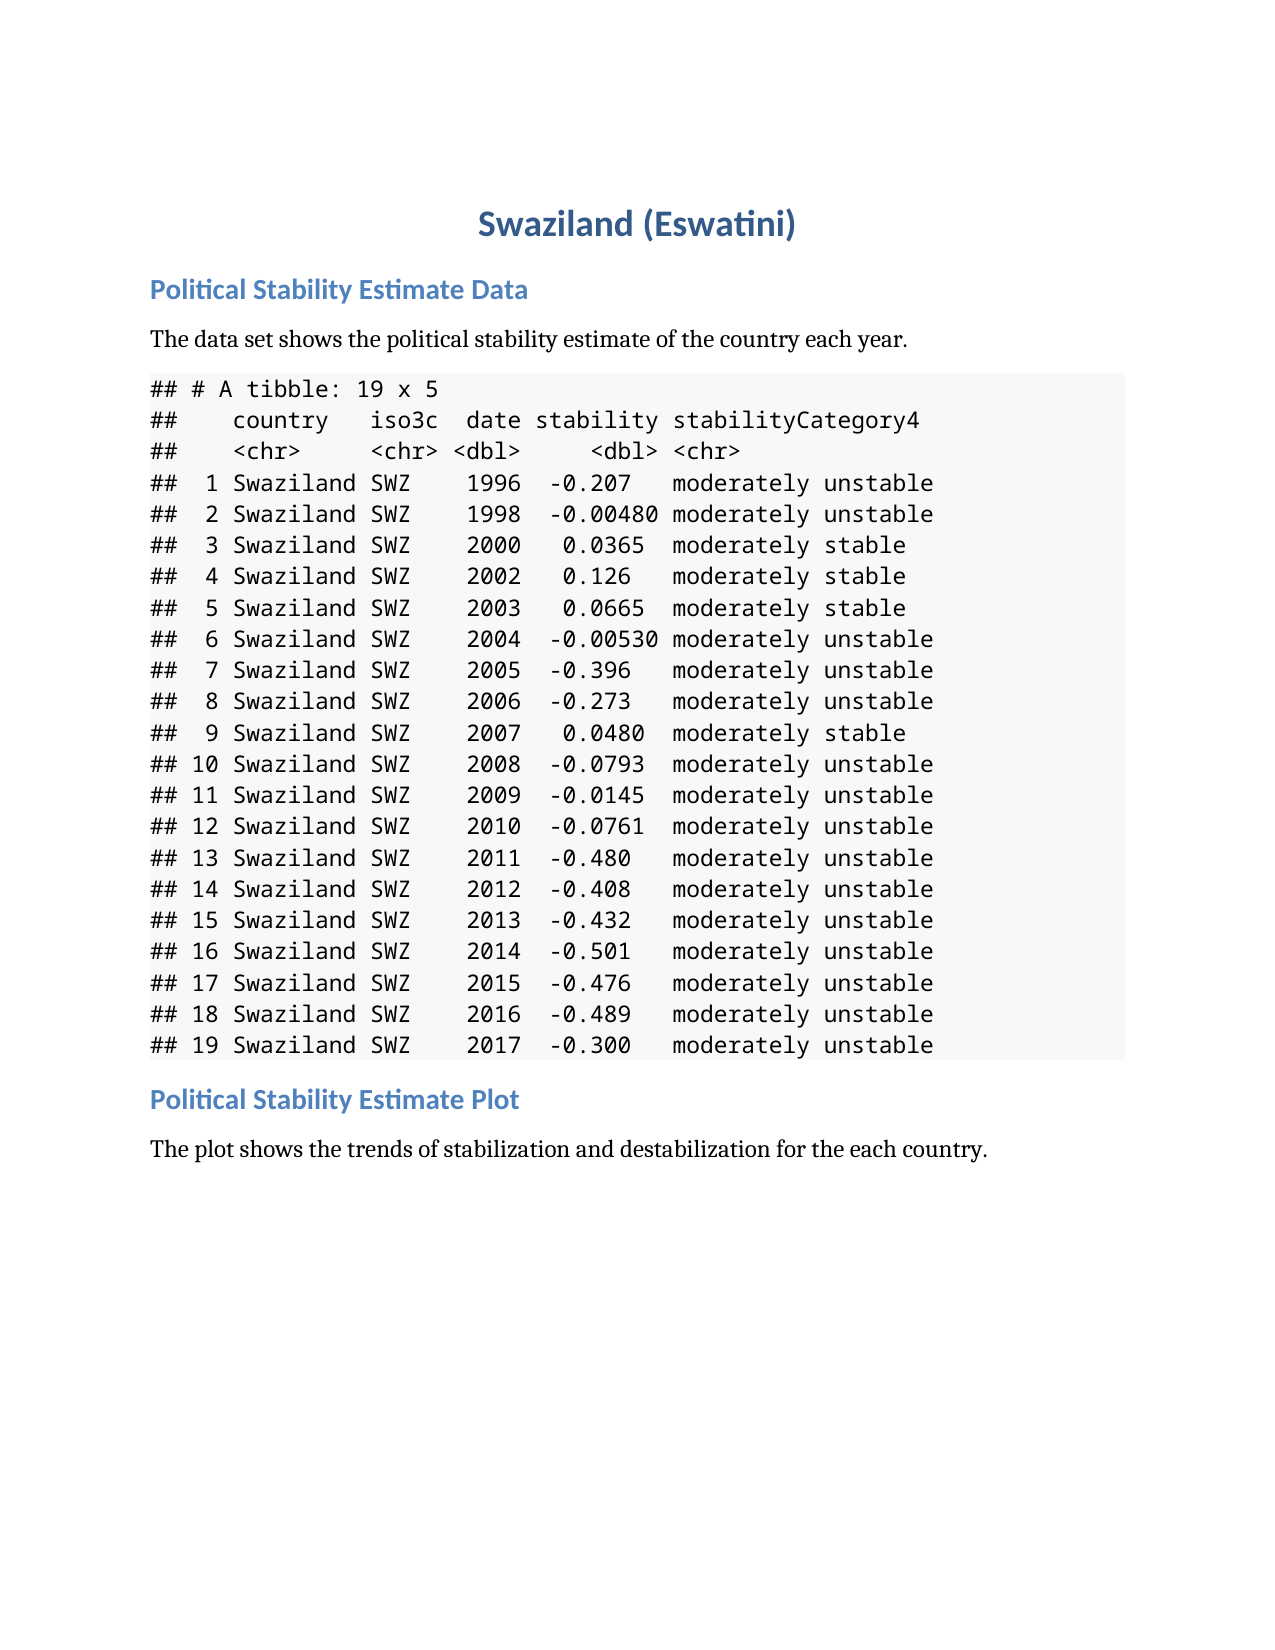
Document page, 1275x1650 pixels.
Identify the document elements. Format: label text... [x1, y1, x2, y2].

subtitle Political Stability Estimate Data [150, 271, 1125, 306]
title Swaziland (Eswatini) [150, 200, 1125, 246]
text ## # A tibble: 19 x 5 ## country iso3c date stability stabilityCategory4 ## <chr> <chr> <dbl> <dbl> <chr> ## 1 Swaziland SWZ 1996 -0.207 moderately unstable ## 2 Swaziland SWZ 1998 -0.00480 moderately unstable ## 3 Swaziland SWZ 2000 0.0365 moderately stable ## 4 Swaziland SWZ 2002 0.126 moderately stable ## 5 Swaziland SWZ 2003 0.0665 moderately stable ## 6 Swaziland SWZ 2004 -0.00530 moderately unstable ## 7 Swaziland SWZ 2005 -0.396 moderately unstable ## 8 Swaziland SWZ 2006 -0.273 moderately unstable ## 9 Swaziland SWZ 2007 0.0480 moderately stable ## 10 Swaziland SWZ 2008 -0.0793 moderately unstable ## 11 Swaziland SWZ 2009 -0.0145 moderately unstable ## 12 Swaziland SWZ 2010 -0.0761 moderately unstable ## 13 Swaziland SWZ 2011 -0.480 moderately unstable ## 14 Swaziland SWZ 2012 -0.408 moderately unstable ## 15 Swaziland SWZ 2013 -0.432 moderately unstable ## 16 Swaziland SWZ 2014 -0.501 moderately unstable ## 17 Swaziland SWZ 2015 -0.476 moderately unstable ## 18 Swaziland SWZ 2016 -0.489 moderately unstable ## 19 Swaziland SWZ 2017 -0.300 moderately unstable [150, 373, 1125, 1060]
text The plot shows the trends of stabilization and destabilization for the each country. [150, 1135, 1125, 1164]
text The data set shows the political stability estimate of the country each year. [150, 325, 1125, 354]
subtitle Political Stability Estimate Plot [150, 1081, 1125, 1117]
